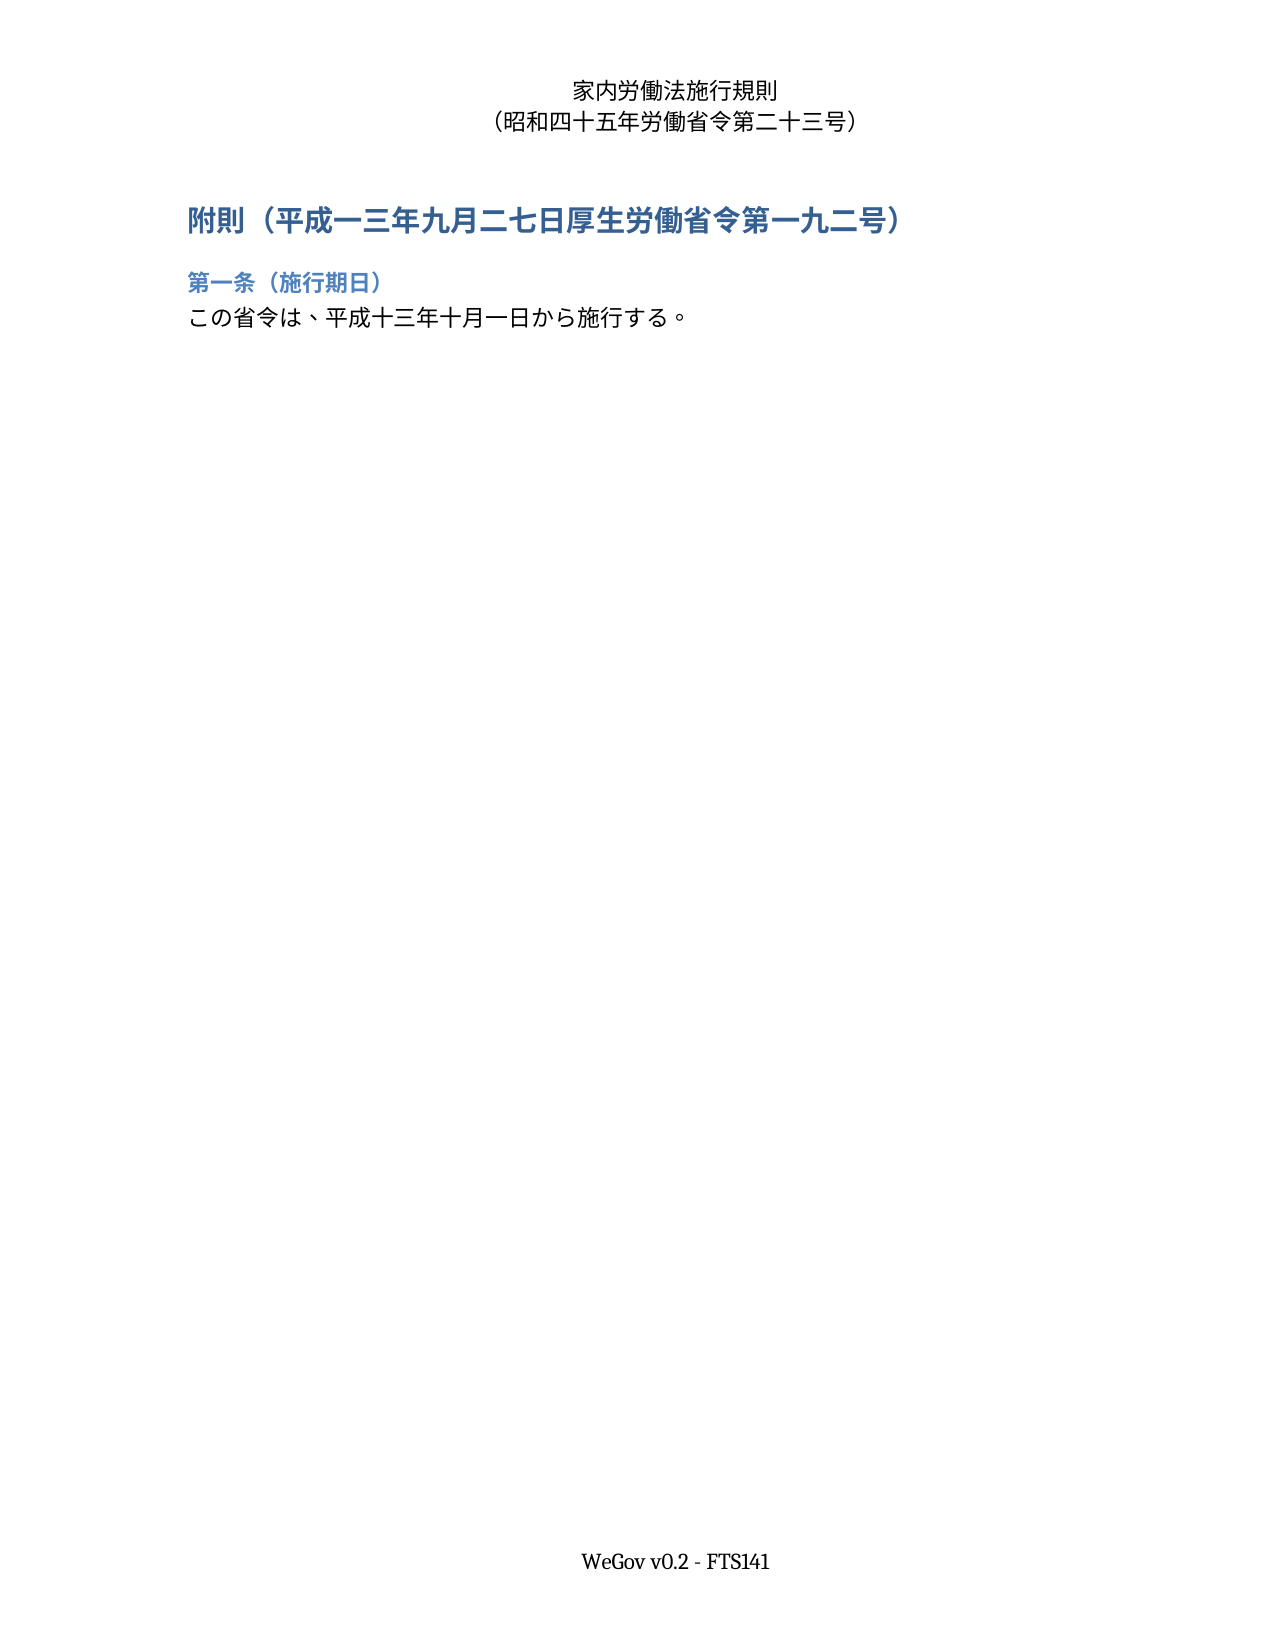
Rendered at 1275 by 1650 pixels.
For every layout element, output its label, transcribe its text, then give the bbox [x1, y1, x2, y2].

subtitle 附則（平成一三年九月二七日厚生労働省令第一九二号） [187, 200, 1087, 240]
subtitle 第一条（施行期日） [187, 266, 1087, 298]
text この省令は、平成十三年十月一日から施行する。 [187, 302, 1087, 334]
